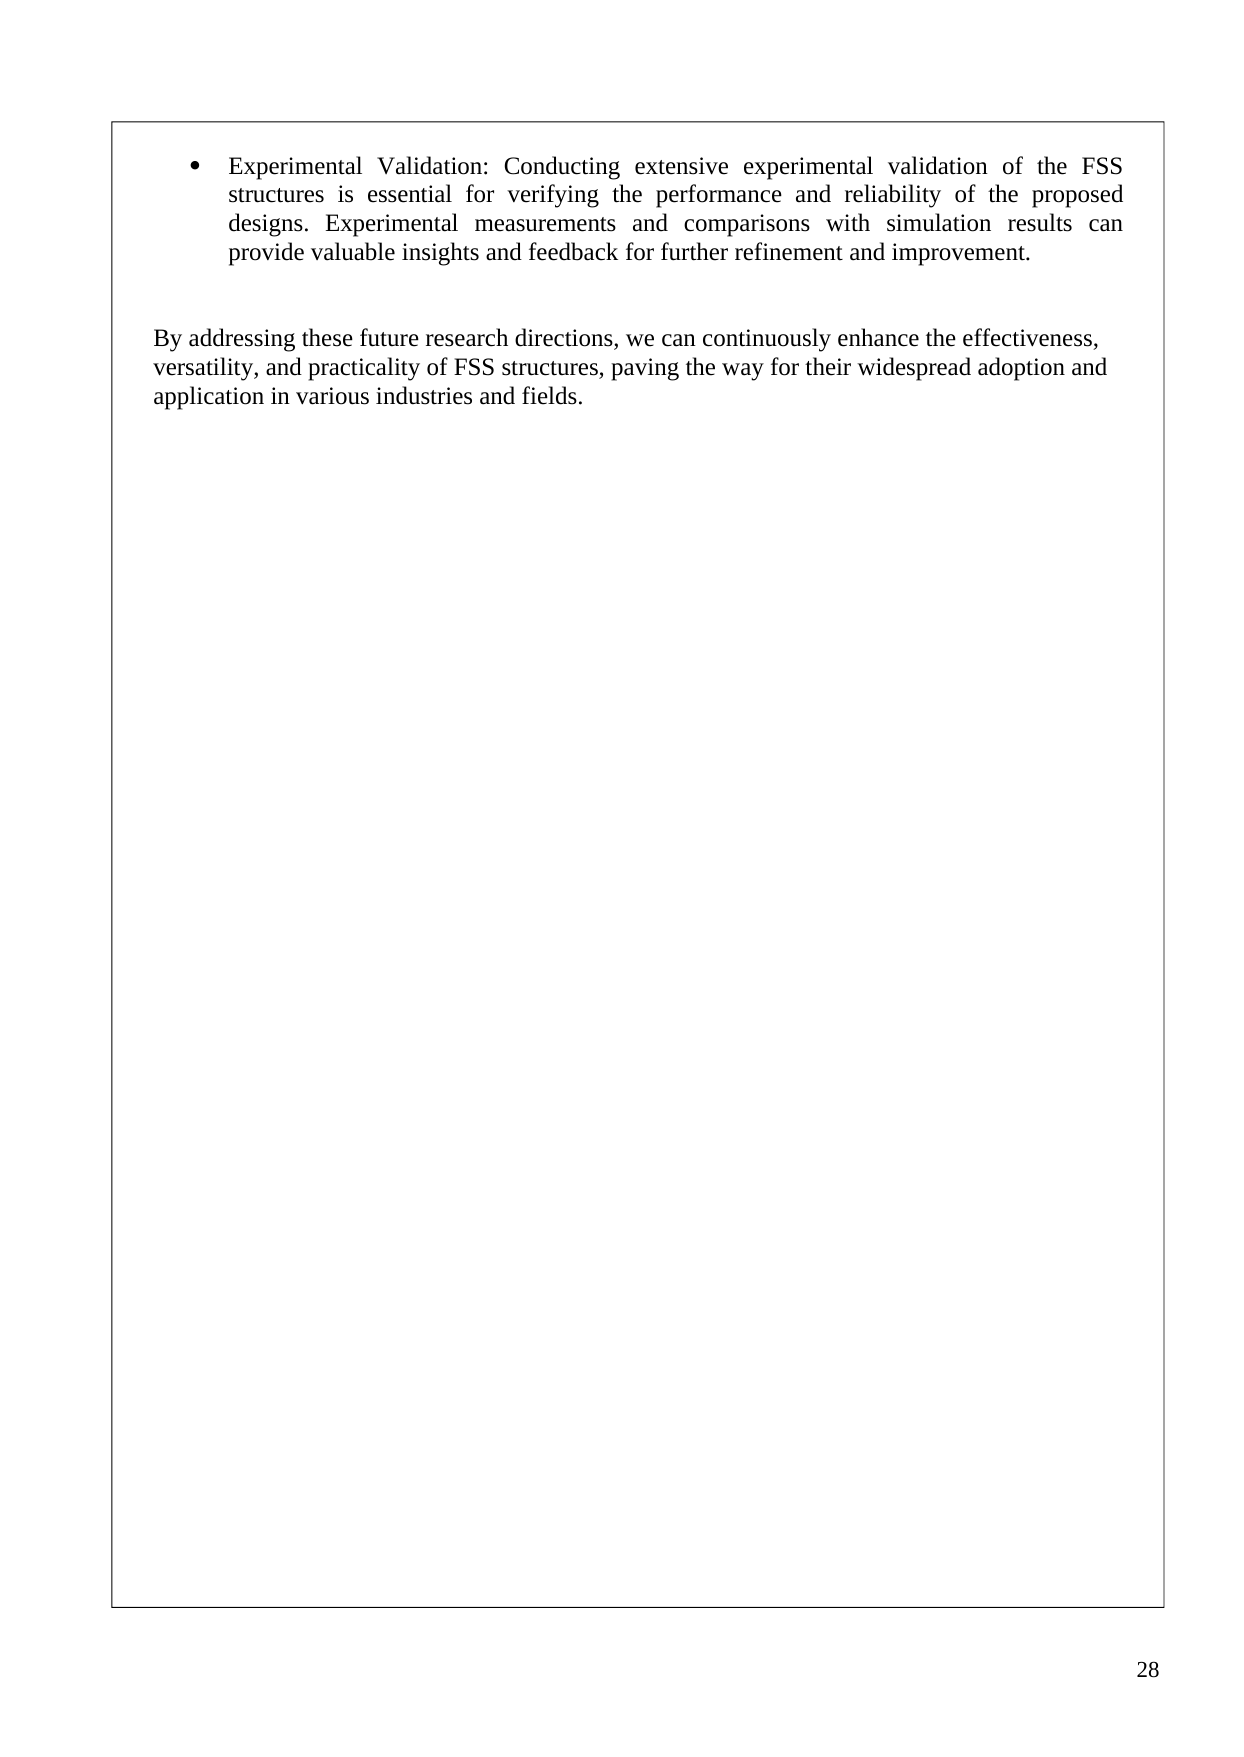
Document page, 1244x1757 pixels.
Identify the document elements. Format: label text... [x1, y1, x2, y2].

list Experimental Validation: Conducting extensive experimental validation of the FSS structures is essential for verifying the performance and reliability of the proposed designs. Experimental measurements and comparisons with simulation results can provide valuable insights and feedback for further refinement and improvement. [191, 151, 1123, 266]
text By addressing these future research directions, we can continuously enhance the effectiveness, versatility, and practicality of FSS structures, paving the way for their widespread adoption and application in various industries and fields. [153, 323, 1110, 409]
